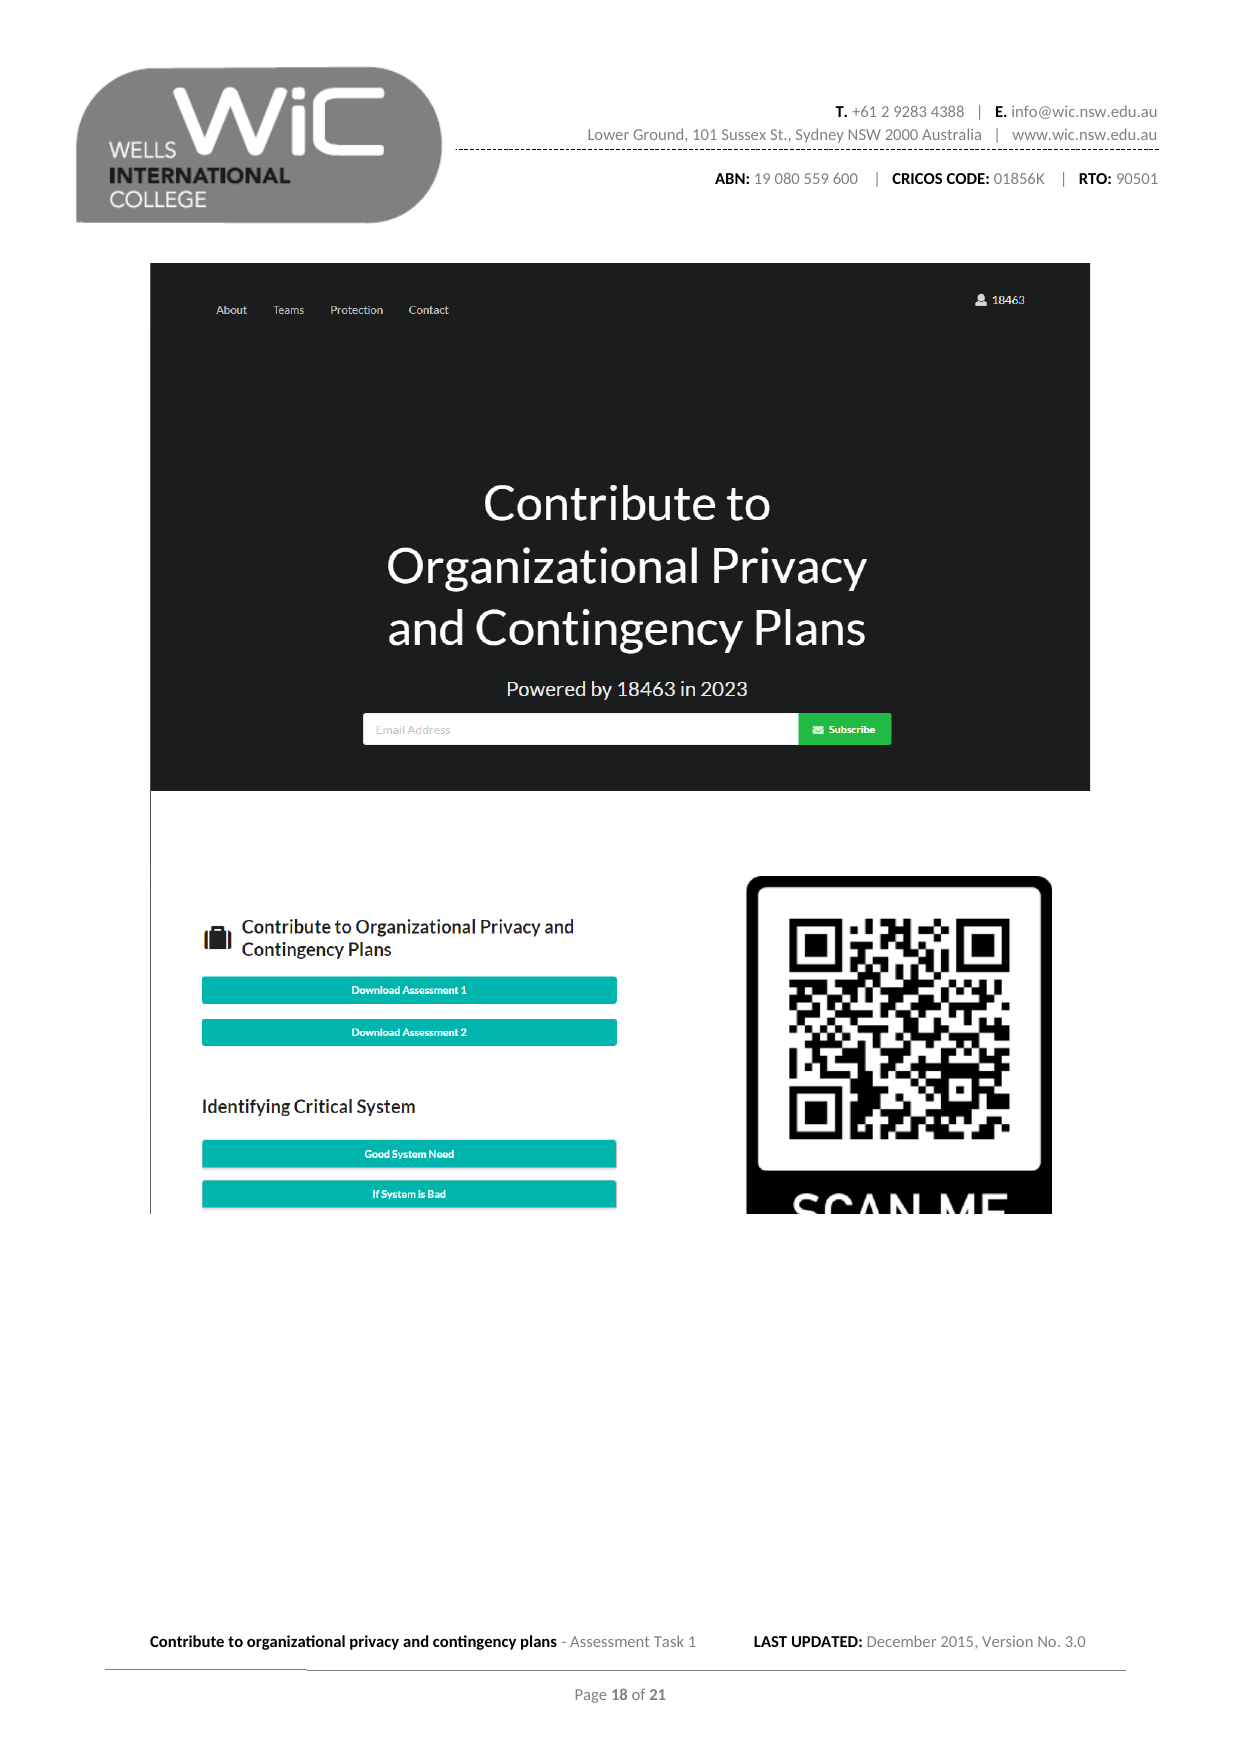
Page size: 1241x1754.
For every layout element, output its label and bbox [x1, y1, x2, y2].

picture [150, 263, 1091, 1214]
